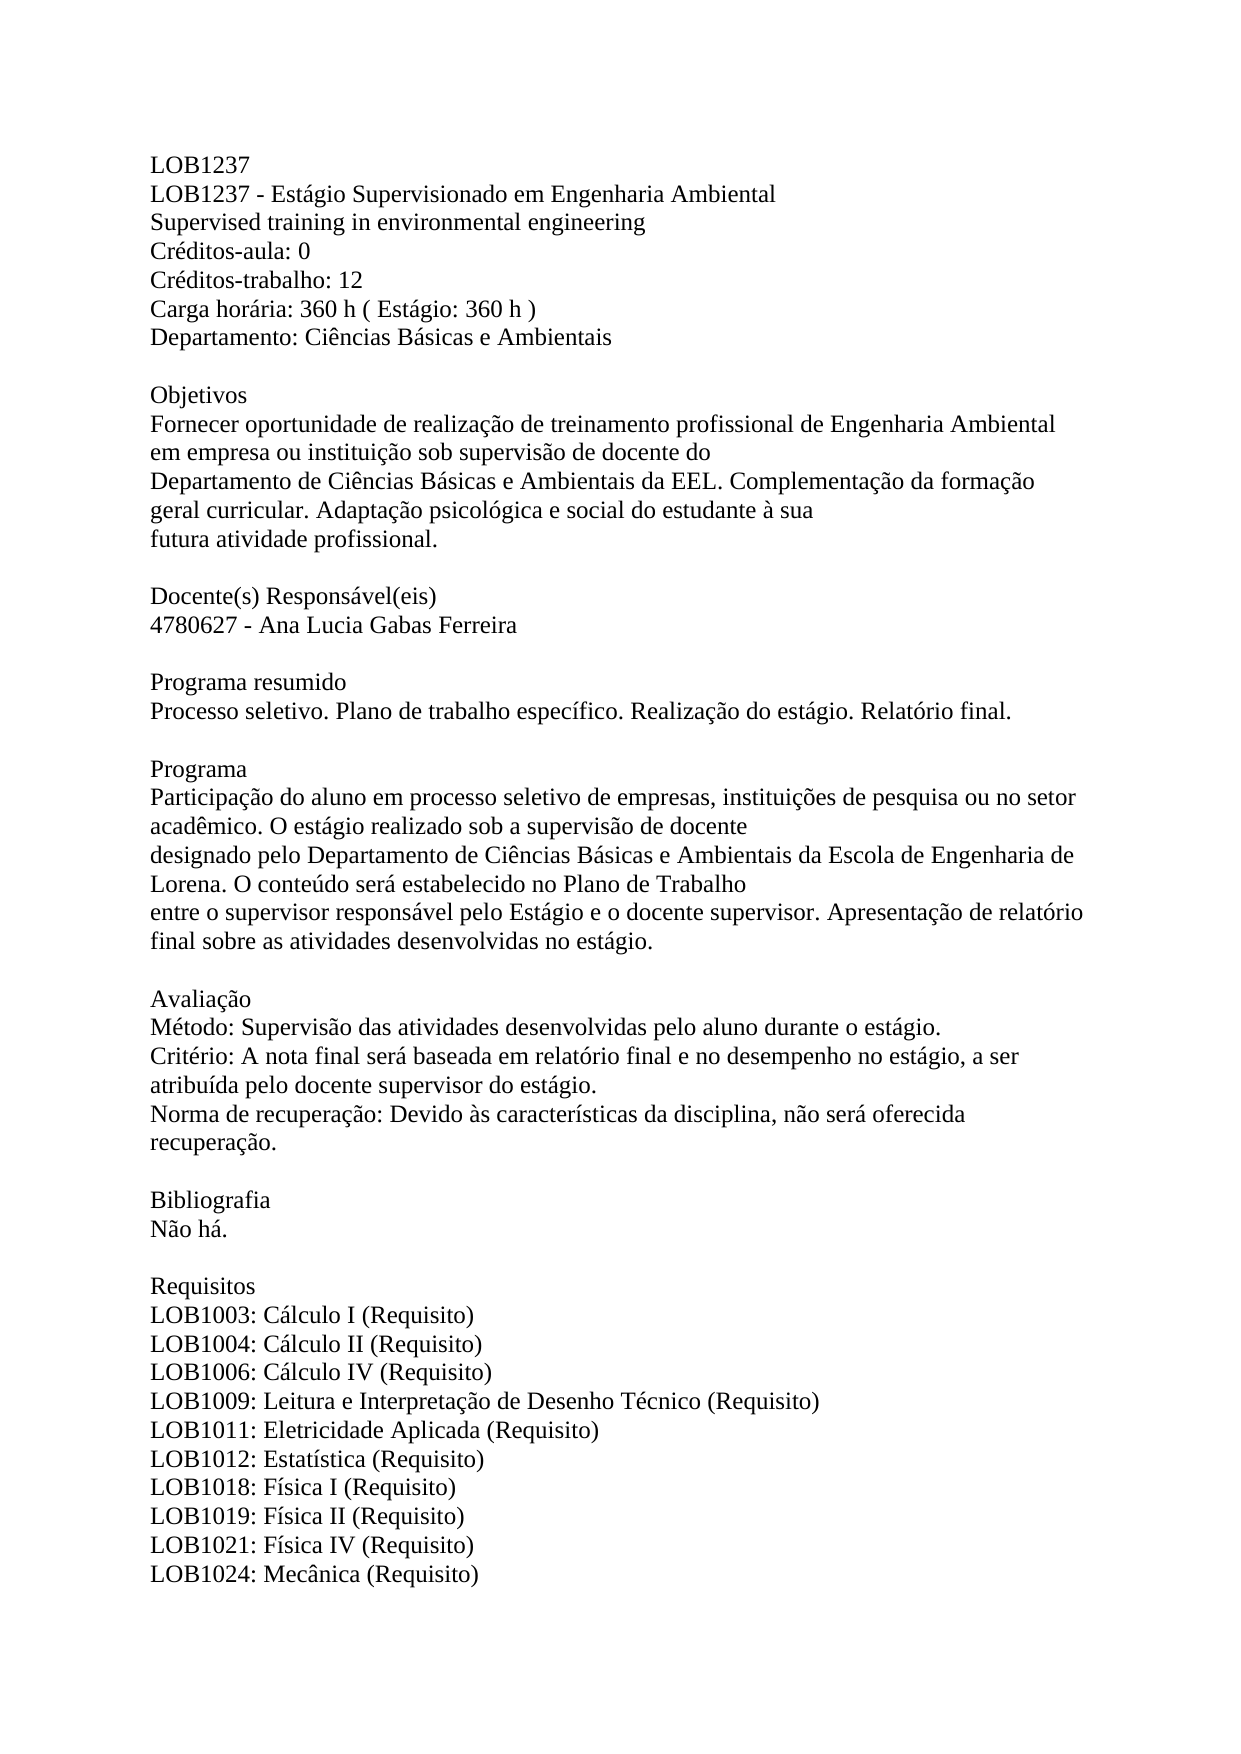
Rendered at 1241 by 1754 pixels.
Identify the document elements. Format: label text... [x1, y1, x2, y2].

text Docente(s) Responsável(eis) [150, 581, 1090, 610]
text Supervised training in environmental engineering [150, 207, 1090, 236]
text LOB1006: Cálculo IV (Requisito) [150, 1357, 1090, 1386]
text LOB1019: Física II (Requisito) [150, 1501, 1090, 1530]
text LOB1011: Eletricidade Aplicada (Requisito) [150, 1415, 1090, 1444]
text futura atividade profissional. [150, 524, 1090, 552]
text Requisitos [150, 1271, 1090, 1300]
text Processo seletivo. Plano de trabalho específico. Realização do estágio. Relatório final. [150, 696, 1090, 725]
text Créditos-aula: 0 [150, 236, 1090, 265]
text LOB1021: Física IV (Requisito) [150, 1530, 1090, 1559]
text Programa [150, 754, 1090, 782]
text LOB1009: Leitura e Interpretação de Desenho Técnico (Requisito) [150, 1386, 1090, 1415]
text Departamento de Ciências Básicas e Ambientais da EEL. Complementação da formação geral curricular. Adaptação psicológica e social do estudante à sua [150, 466, 1090, 524]
text Carga horária: 360 h ( Estágio: 360 h ) [150, 294, 1090, 322]
text LOB1024: Mecânica (Requisito) [150, 1559, 1090, 1587]
text Objetivos [150, 380, 1090, 409]
text LOB1018: Física I (Requisito) [150, 1472, 1090, 1501]
text Não há. [150, 1214, 1090, 1242]
text entre o supervisor responsável pelo Estágio e o docente supervisor. Apresentação de relatório final sobre as atividades desenvolvidas no estágio. [150, 897, 1090, 955]
text LOB1004: Cálculo II (Requisito) [150, 1329, 1090, 1357]
text designado pelo Departamento de Ciências Básicas e Ambientais da Escola de Engenharia de Lorena. O conteúdo será estabelecido no Plano de Trabalho [150, 840, 1090, 897]
text LOB1237 [150, 150, 1090, 179]
text LOB1237 - Estágio Supervisionado em Engenharia Ambiental [150, 179, 1090, 207]
text Norma de recuperação: Devido às características da disciplina, não será oferecida recuperação. [150, 1099, 1090, 1156]
text Programa resumido [150, 667, 1090, 696]
text LOB1012: Estatística (Requisito) [150, 1444, 1090, 1472]
text 4780627 - Ana Lucia Gabas Ferreira [150, 610, 1090, 639]
text Departamento: Ciências Básicas e Ambientais [150, 322, 1090, 351]
text Fornecer oportunidade de realização de treinamento profissional de Engenharia Ambiental em empresa ou instituição sob supervisão de docente do [150, 409, 1090, 466]
text Avaliação [150, 984, 1090, 1012]
text Créditos-trabalho: 12 [150, 265, 1090, 294]
text Critério: A nota final será baseada em relatório final e no desempenho no estágio, a ser atribuída pelo docente supervisor do estágio. [150, 1041, 1090, 1099]
text LOB1003: Cálculo I (Requisito) [150, 1300, 1090, 1329]
text Método: Supervisão das atividades desenvolvidas pelo aluno durante o estágio. [150, 1012, 1090, 1041]
text Bibliografia [150, 1185, 1090, 1214]
text Participação do aluno em processo seletivo de empresas, instituições de pesquisa ou no setor acadêmico. O estágio realizado sob a supervisão de docente [150, 782, 1090, 840]
